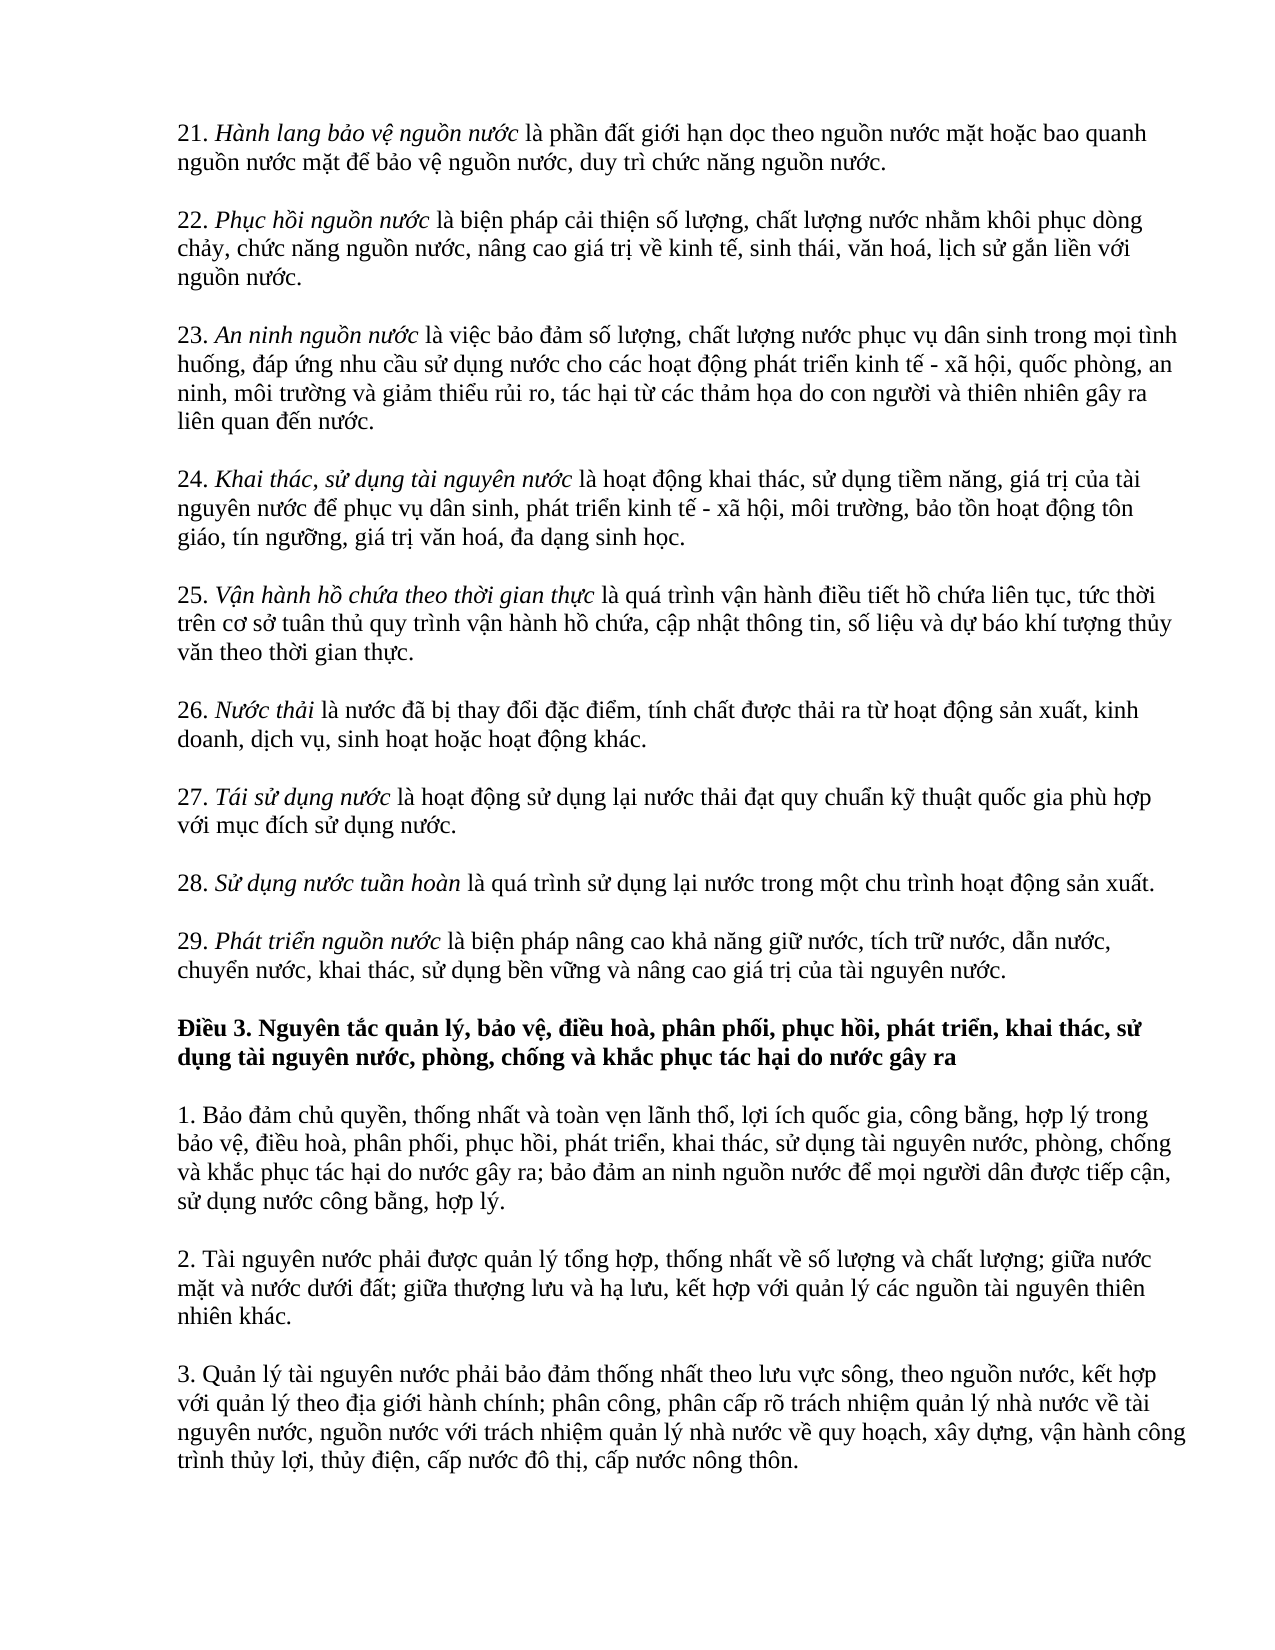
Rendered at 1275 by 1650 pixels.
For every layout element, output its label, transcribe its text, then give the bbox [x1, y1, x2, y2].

text 21. Hành lang bảo vệ nguồn nước là phần đất giới hạn dọc theo nguồn nước mặt hoặc bao quanh nguồn nước mặt để bảo vệ nguồn nước, duy trì chức năng nguồn nước. [177, 118, 1186, 176]
text 23. An ninh nguồn nước là việc bảo đảm số lượng, chất lượng nước phục vụ dân sinh trong mọi tình huống, đáp ứng nhu cầu sử dụng nước cho các hoạt động phát triển kinh tế - xã hội, quốc phòng, an ninh, môi trường và giảm thiểu rủi ro, tác hại từ các thảm họa do con người và thiên nhiên gây ra liên quan đến nước. [177, 320, 1186, 435]
text 22. Phục hồi nguồn nước là biện pháp cải thiện số lượng, chất lượng nước nhằm khôi phục dòng chảy, chức năng nguồn nước, nâng cao giá trị về kinh tế, sinh thái, văn hoá, lịch sử gắn liền với nguồn nước. [177, 205, 1186, 291]
text 26. Nước thải là nước đã bị thay đổi đặc điểm, tính chất được thải ra từ hoạt động sản xuất, kinh doanh, dịch vụ, sinh hoạt hoặc hoạt động khác. [177, 695, 1186, 753]
text 2. Tài nguyên nước phải được quản lý tổng hợp, thống nhất về số lượng và chất lượng; giữa nước mặt và nước dưới đất; giữa thượng lưu và hạ lưu, kết hợp với quản lý các nguồn tài nguyên thiên nhiên khác. [177, 1244, 1186, 1330]
text 25. Vận hành hồ chứa theo thời gian thực là quá trình vận hành điều tiết hồ chứa liên tục, tức thời trên cơ sở tuân thủ quy trình vận hành hồ chứa, cập nhật thông tin, số liệu và dự báo khí tượng thủy văn theo thời gian thực. [177, 580, 1186, 666]
text 27. Tái sử dụng nước là hoạt động sử dụng lại nước thải đạt quy chuẩn kỹ thuật quốc gia phù hợp với mục đích sử dụng nước. [177, 782, 1186, 839]
text Điều 3. Nguyên tắc quản lý, bảo vệ, điều hoà, phân phối, phục hồi, phát triển, khai thác, sử dụng tài nguyên nước, phòng, chống và khắc phục tác hại do nước gây ra [177, 1013, 1186, 1071]
text 28. Sử dụng nước tuần hoàn là quá trình sử dụng lại nước trong một chu trình hoạt động sản xuất. [177, 868, 1186, 897]
text 3. Quản lý tài nguyên nước phải bảo đảm thống nhất theo lưu vực sông, theo nguồn nước, kết hợp với quản lý theo địa giới hành chính; phân công, phân cấp rõ trách nhiệm quản lý nhà nước về tài nguyên nước, nguồn nước với trách nhiệm quản lý nhà nước về quy hoạch, xây dựng, vận hành công trình thủy lợi, thủy điện, cấp nước đô thị, cấp nước nông thôn. [177, 1359, 1186, 1474]
text 29. Phát triển nguồn nước là biện pháp nâng cao khả năng giữ nước, tích trữ nước, dẫn nước, chuyển nước, khai thác, sử dụng bền vững và nâng cao giá trị của tài nguyên nước. [177, 926, 1186, 984]
text 1. Bảo đảm chủ quyền, thống nhất và toàn vẹn lãnh thổ, lợi ích quốc gia, công bằng, hợp lý trong bảo vệ, điều hoà, phân phối, phục hồi, phát triển, khai thác, sử dụng tài nguyên nước, phòng, chống và khắc phục tác hại do nước gây ra; bảo đảm an ninh nguồn nước để mọi người dân được tiếp cận, sử dụng nước công bằng, hợp lý. [177, 1100, 1186, 1215]
text 24. Khai thác, sử dụng tài nguyên nước là hoạt động khai thác, sử dụng tiềm năng, giá trị của tài nguyên nước để phục vụ dân sinh, phát triển kinh tế - xã hội, môi trường, bảo tồn hoạt động tôn giáo, tín ngưỡng, giá trị văn hoá, đa dạng sinh học. [177, 464, 1186, 551]
